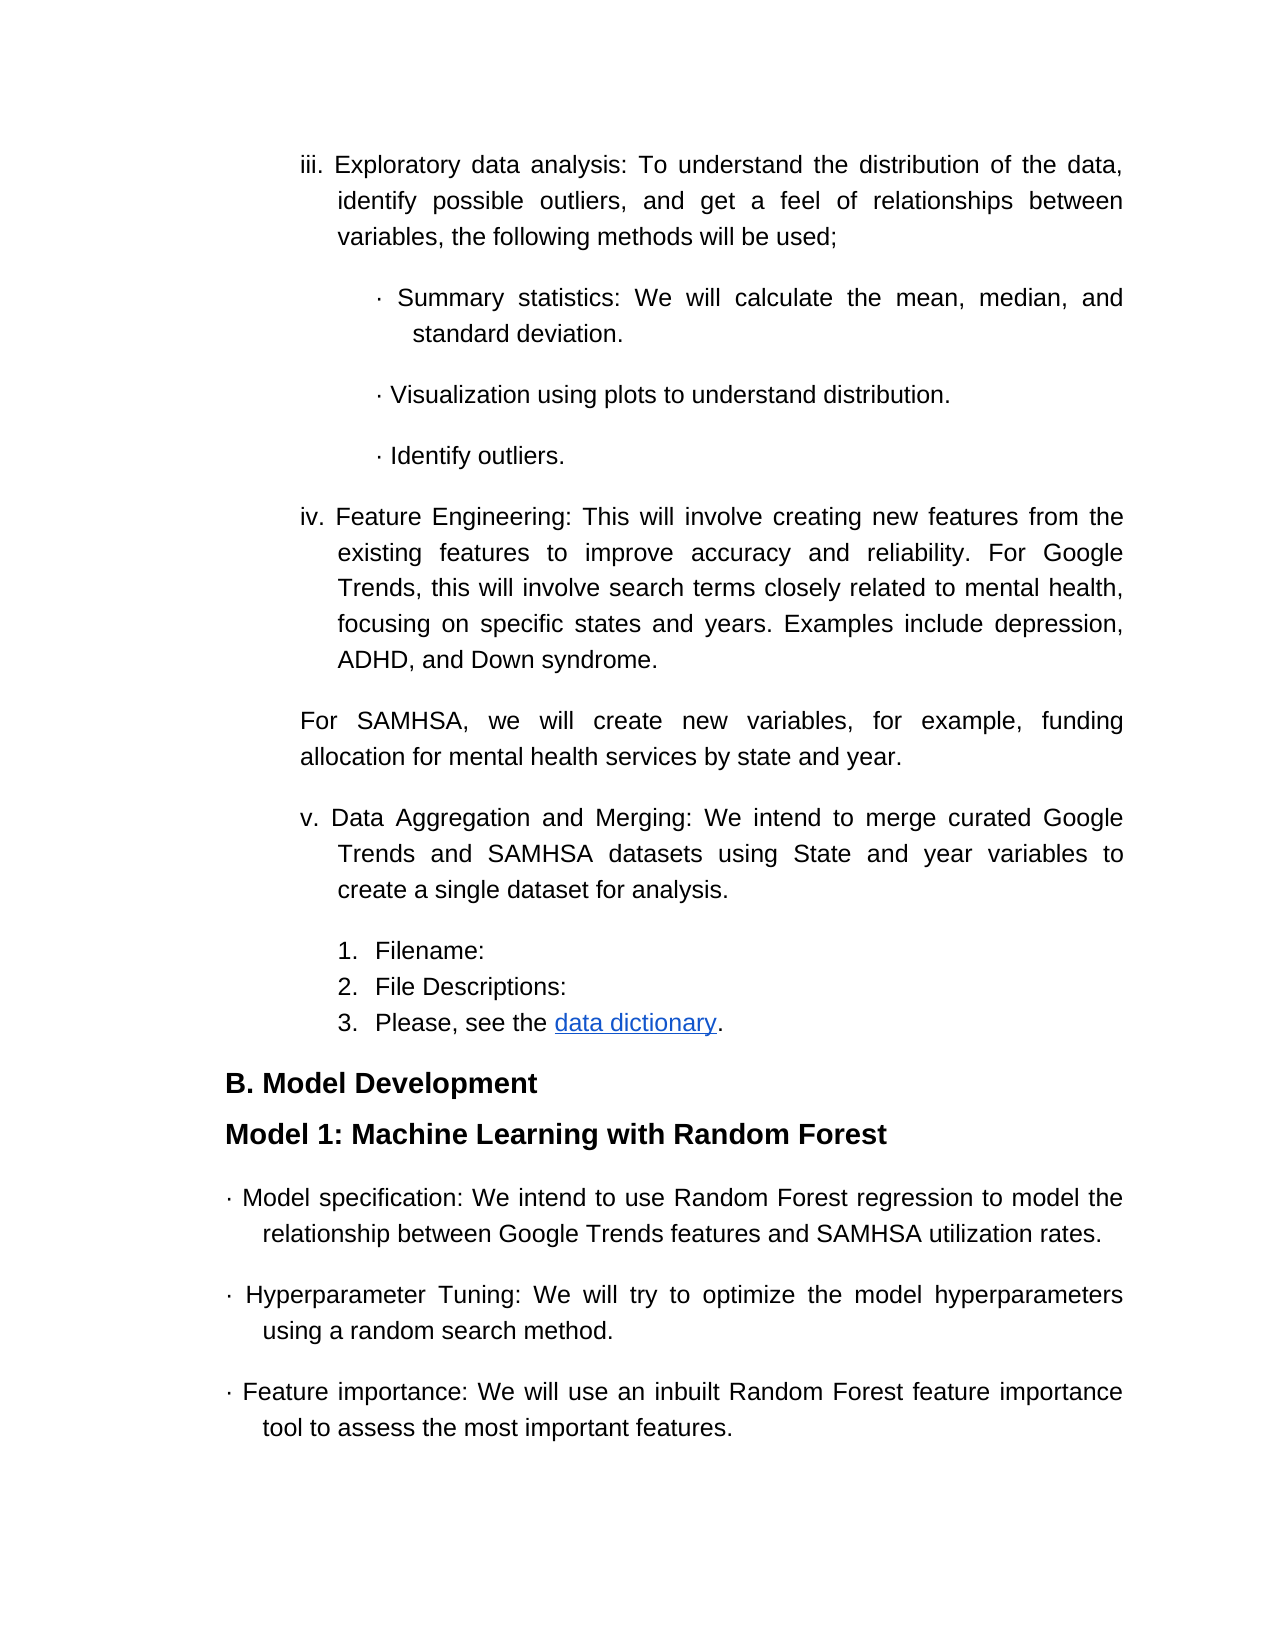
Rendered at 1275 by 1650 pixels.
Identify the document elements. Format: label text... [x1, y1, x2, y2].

list Please, see the data dictionary. [337, 1008, 1125, 1037]
list Filename: [337, 936, 1125, 965]
text · Feature importance: We will use an inbuilt Random Forest feature importance tool to assess the most important features. [225, 1377, 1125, 1442]
text · Hyperparameter Tuning: We will try to optimize the model hyperparameters using a random search method. [225, 1280, 1125, 1345]
text v. Data Aggregation and Merging: We intend to merge curated Google Trends and SAMHSA datasets using State and year variables to create a single dataset for analysis. [300, 803, 1125, 904]
subtitle B. Model Development [225, 1069, 1125, 1100]
text · Identify outliers. [375, 441, 1125, 469]
text · Summary statistics: We will calculate the mean, median, and standard deviation. [375, 283, 1125, 347]
list File Descriptions: [337, 972, 1125, 1001]
text iv. Feature Engineering: This will involve creating new features from the existing features to improve accuracy and reliability. For Google Trends, this will involve search terms closely related to mental health, focusing on specific states and years. Examples include depression, ADHD, and Down syndrome. [300, 502, 1125, 674]
text iii. Exploratory data analysis: To understand the distribution of the data, identify possible outliers, and get a feel of relationships between variables, the following methods will be used; [300, 150, 1125, 251]
text · Visualization using plots to understand distribution. [375, 380, 1125, 408]
subtitle Model 1: Machine Learning with Random Forest [225, 1117, 1125, 1150]
text For SAMHSA, we will create new variables, for example, funding allocation for mental health services by state and year. [300, 706, 1125, 771]
text · Model specification: We intend to use Random Forest regression to model the relationship between Google Trends features and SAMHSA utilization rates. [225, 1183, 1125, 1248]
